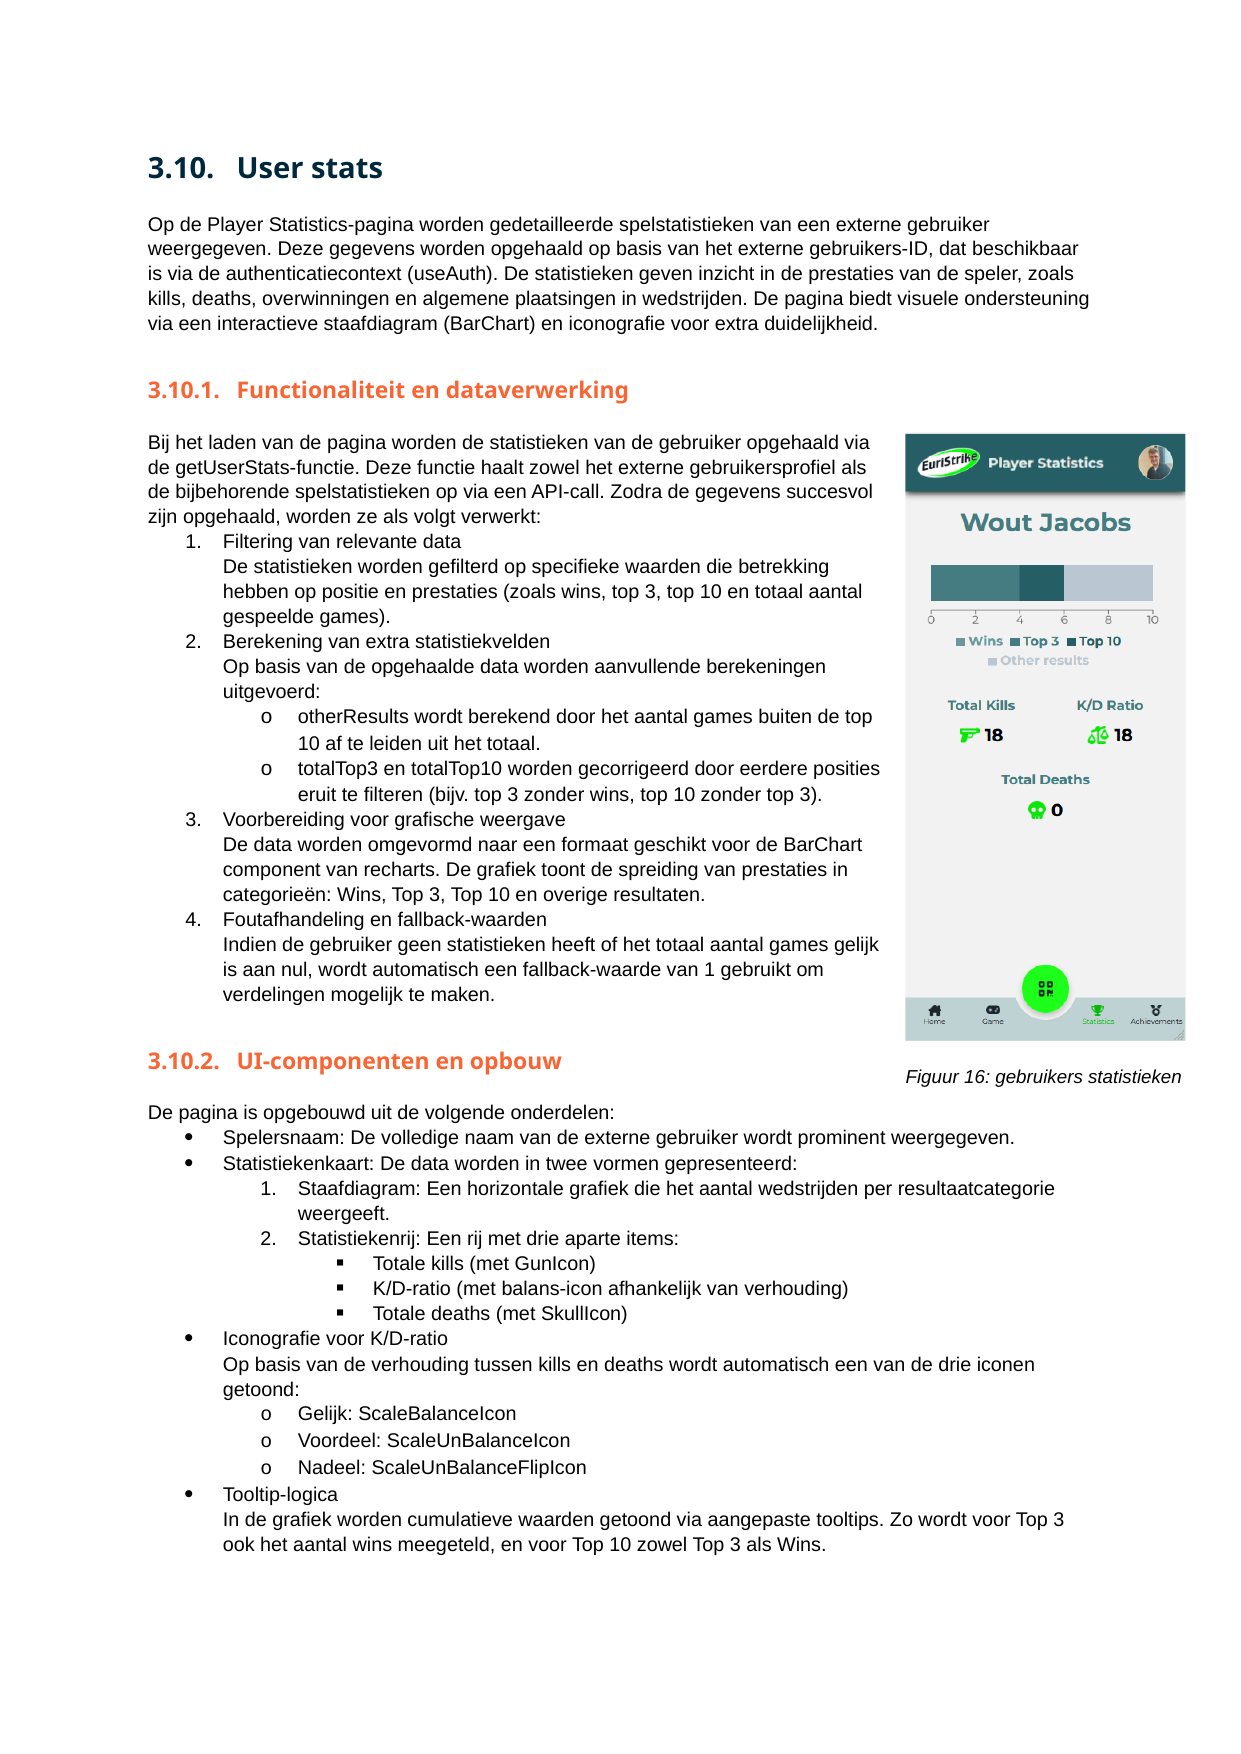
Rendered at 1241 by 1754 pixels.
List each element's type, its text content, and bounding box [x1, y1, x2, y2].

list otherResults wordt berekend door het aantal games buiten de top 10 af te leiden uit het totaal. [260, 704, 905, 754]
list Tooltip-logica In de grafiek worden cumulatieve waarden getoond via aangepaste tooltips. Zo wordt voor Top 3 ook het aantal wins meegeteld, en voor Top 10 zowel Top 3 als Wins. [185, 1483, 1092, 1556]
subtitle User stats [148, 148, 1092, 187]
list Statistiekenrij: Een rij met drie aparte items: [260, 1226, 1092, 1249]
list Iconografie voor K/D-ratio Op basis van de verhouding tussen kills en deaths wordt automatisch een van de drie iconen getoond: [185, 1327, 1092, 1400]
list K/D-ratio (met balans-icon afhankelijk van verhouding) [335, 1277, 1092, 1300]
list Berekening van extra statistiekvelden Op basis van de opgehaalde data worden aanvullende berekeningen uitgevoerd: [185, 630, 905, 702]
text Op de Player Statistics-pagina worden gedetailleerde spelstatistieken van een externe gebruiker weergegeven. Deze gegevens worden opgehaald op basis van het externe gebruikers-ID, dat beschikbaar is via de authenticatiecontext (useAuth). De statistieken geven inzicht in de prestaties van de speler, zoals kills, deaths, overwinningen en algemene plaatsingen in wedstrijden. De pagina biedt visuele ondersteuning via een interactieve staafdiagram (BarChart) en iconografie voor extra duidelijkheid. [148, 212, 1092, 335]
list Voorbereiding voor grafische weergave De data worden omgevormd naar een formaat geschikt voor de BarChart component van recharts. De grafiek toont de spreiding van prestaties in categorieën: Wins, Top 3, Top 10 en overige resultaten. [185, 808, 905, 906]
list Staafdiagram: Een horizontale grafiek die het aantal wedstrijden per resultaatcategorie weergeeft. [260, 1177, 1092, 1224]
list Spelersnaam: De volledige naam van de externe gebruiker wordt prominent weergegeven. [185, 1126, 1092, 1149]
list Totale deaths (met SkullIcon) [335, 1302, 1092, 1325]
list Statistiekenkaart: De data worden in twee vormen gepresenteerd: [185, 1151, 1092, 1174]
subtitle Functionaliteit en dataverwerking [148, 374, 1092, 406]
list Filtering van relevante data De statistieken worden gefilterd op specifieke waarden die betrekking hebben op positie en prestaties (zoals wins, top 3, top 10 en totaal aantal gespeelde games). [185, 530, 905, 628]
list Gelijk: ScaleBalanceIcon [260, 1402, 1092, 1427]
picture [905, 432, 1186, 1041]
subtitle UI-componenten en opbouw [148, 1045, 1092, 1076]
text Bij het laden van de pagina worden de statistieken van de gebruiker opgehaald via de getUserStats-functie. Deze functie haalt zowel het externe gebruikersprofiel als de bijbehorende spelstatistieken op via een API-call. Zodra de gegevens succesvol zijn opgehaald, worden ze als volgt verwerkt: [148, 431, 1092, 528]
list Voordeel: ScaleUnBalanceIcon [260, 1429, 1092, 1454]
list Totale kills (met GunIcon) [335, 1251, 1092, 1274]
list Foutafhandeling en fallback-waarden Indien de gebruiker geen statistieken heeft of het totaal aantal games gelijk is aan nul, wordt automatisch een fallback-waarde van 1 gebruikt om verdelingen mogelijk te maken. [185, 908, 905, 1005]
list totalTop3 en totalTop10 worden gecorrigeerd door eerdere posities eruit te filteren (bijv. top 3 zonder wins, top 10 zonder top 3). [260, 756, 905, 806]
text De pagina is opgebouwd uit de volgende onderdelen: [148, 1101, 1092, 1124]
list Nadeel: ScaleUnBalanceFlipIcon [260, 1456, 1092, 1481]
